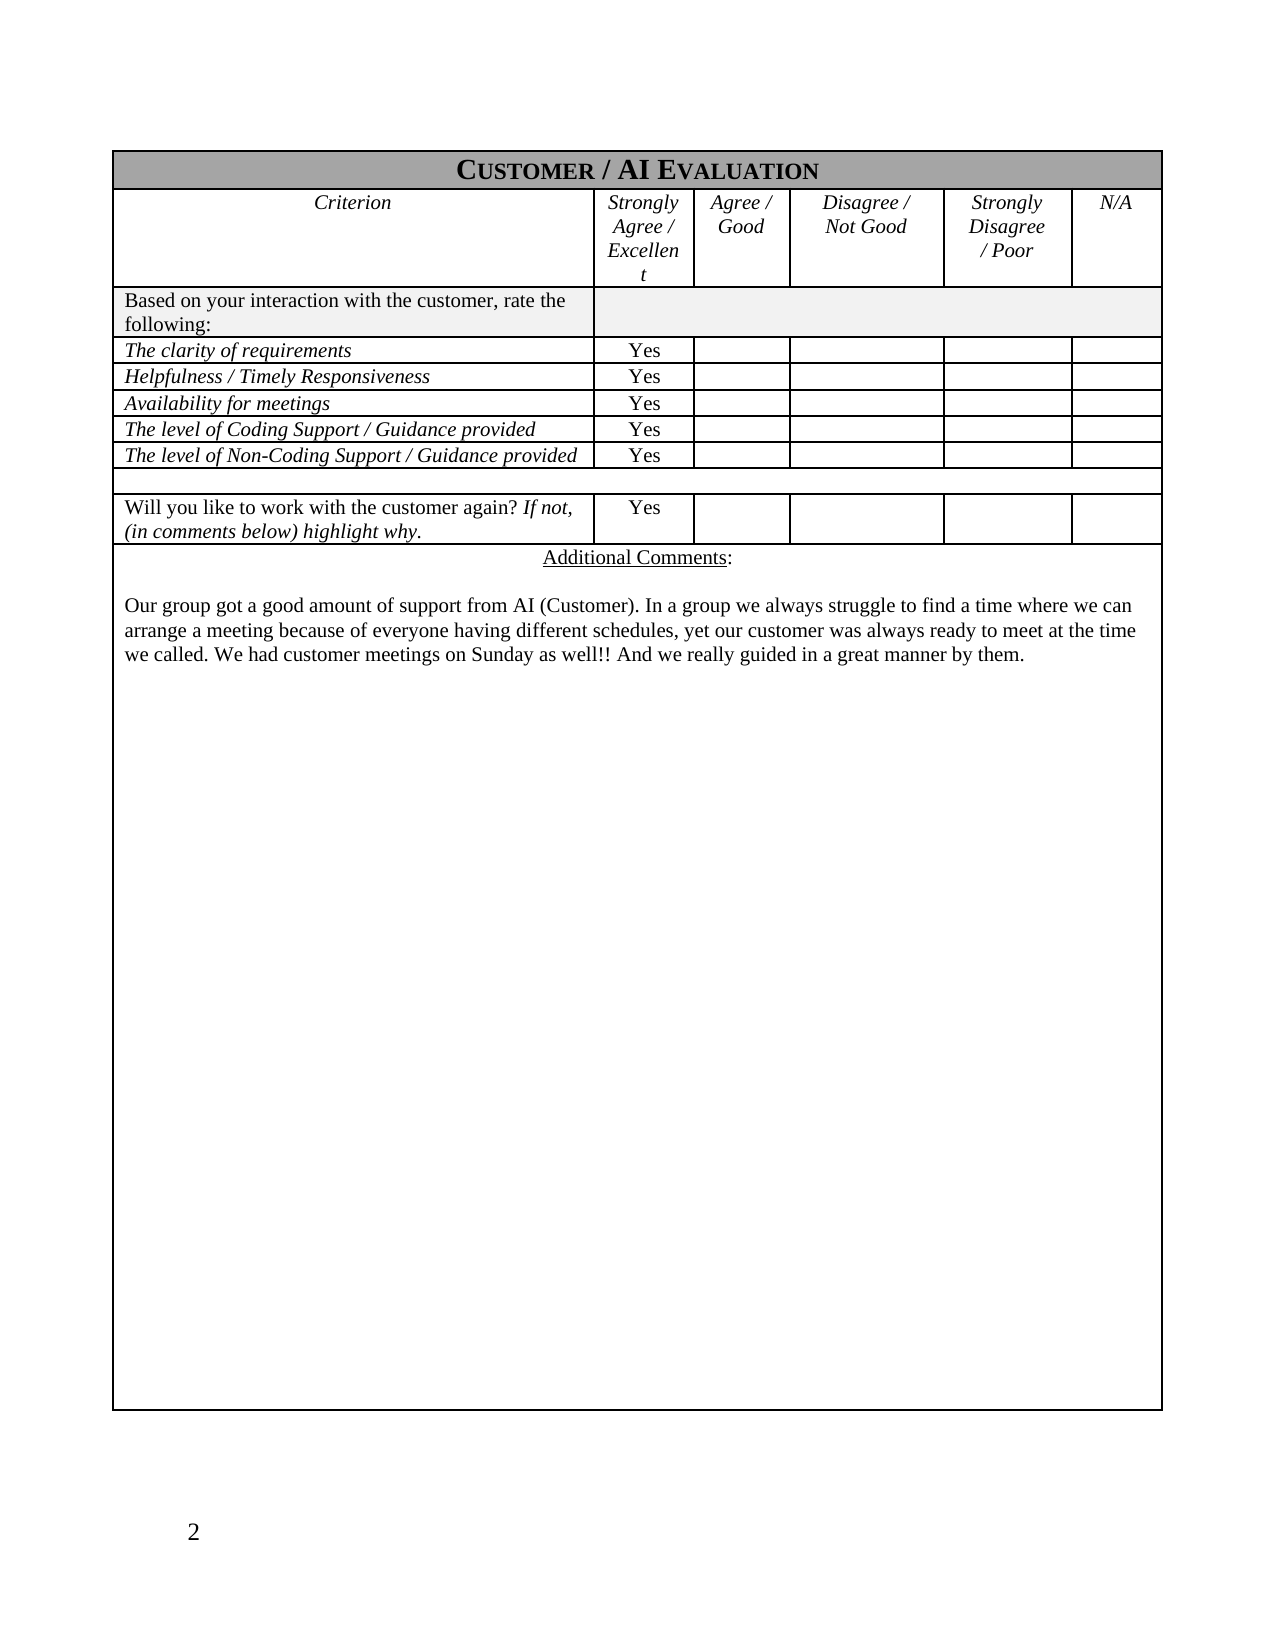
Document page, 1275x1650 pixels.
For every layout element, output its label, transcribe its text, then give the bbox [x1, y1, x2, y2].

table_cell [791, 417, 943, 441]
table_cell Customer / AI Evaluation [114, 152, 1161, 188]
table_cell [945, 364, 1071, 388]
table_cell Yes [595, 338, 693, 362]
table_cell [695, 443, 789, 467]
table_cell [1073, 391, 1161, 414]
table_cell [695, 364, 789, 388]
table_cell Additional Comments: Our group got a good amount of support from AI (Customer). In a group we always struggle to find a time where we can arrange a meeting because of everyone having different schedules, yet our customer was always ready to meet at the time we called. We had customer meetings on Sunday as well!! And we really guided in a great manner by them. [114, 545, 1161, 1409]
table_cell [114, 469, 1161, 493]
table_cell [1073, 495, 1161, 543]
table_cell [945, 391, 1071, 414]
table_cell [1073, 338, 1161, 362]
table_cell The clarity of requirements [114, 338, 593, 362]
table_cell [695, 338, 789, 362]
table_cell Disagree / Not Good [791, 190, 943, 286]
table_cell [791, 364, 943, 388]
table_cell [945, 443, 1071, 467]
table_cell [595, 288, 1161, 336]
table_cell Strongly Agree / Excellent [595, 190, 693, 286]
table_cell [695, 495, 789, 543]
table_cell Yes [595, 443, 693, 467]
table_cell Strongly Disagree / Poor [945, 190, 1071, 286]
table_cell Yes [595, 391, 693, 414]
table_cell Based on your interaction with the customer, rate the following: [114, 288, 593, 336]
table_cell Yes [595, 364, 693, 388]
table_cell [695, 417, 789, 441]
table_cell [1073, 417, 1161, 441]
table_cell [791, 443, 943, 467]
table_cell Criterion [114, 190, 593, 286]
table_cell [945, 417, 1071, 441]
table_cell Agree / Good [695, 190, 789, 286]
table_cell Helpfulness / Timely Responsiveness [114, 364, 593, 388]
table_cell [1073, 443, 1161, 467]
table_cell [791, 391, 943, 414]
table_cell Yes [595, 495, 693, 543]
table_cell The level of Non-Coding Support / Guidance provided [114, 443, 593, 467]
table_cell [1073, 364, 1161, 388]
table_cell N/A [1073, 190, 1161, 286]
table_cell Availability for meetings [114, 391, 593, 414]
table_cell Will you like to work with the customer again? If not, (in comments below) highlight why. [114, 495, 593, 543]
table_cell [791, 338, 943, 362]
table_cell The level of Coding Support / Guidance provided [114, 417, 593, 441]
table_cell Yes [595, 417, 693, 441]
table_cell [695, 391, 789, 414]
table_cell [945, 338, 1071, 362]
table_cell [945, 495, 1071, 543]
table_cell [791, 495, 943, 543]
